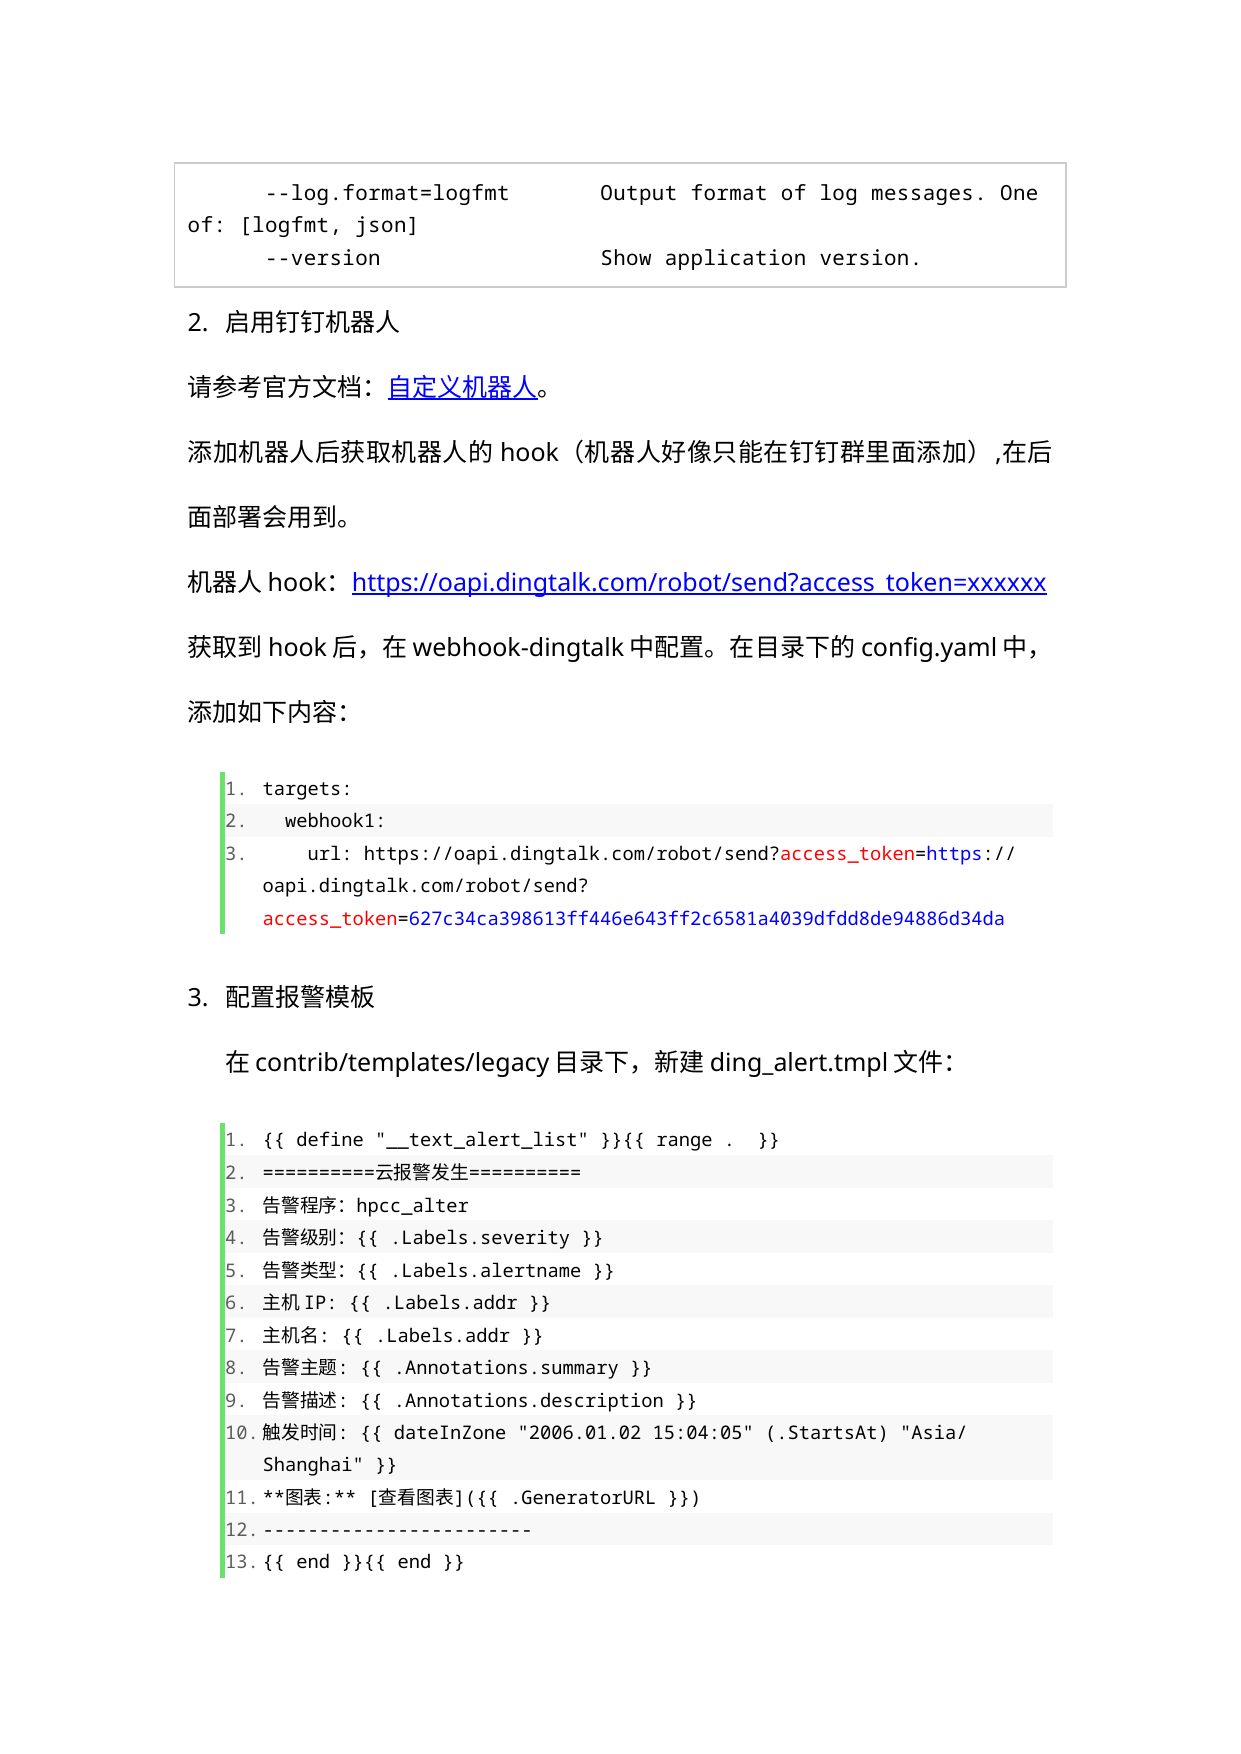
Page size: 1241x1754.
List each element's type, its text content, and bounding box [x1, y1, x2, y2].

list 启用钉钉机器人 [187, 288, 1053, 353]
list ==========云报警发生========== [225, 1155, 1053, 1188]
list targets: [225, 772, 1053, 804]
list 配置报警模板 [187, 963, 1053, 1028]
list 主机名: {{ .Labels.addr }} [225, 1318, 1053, 1350]
list 告警描述: {{ .Annotations.description }} [225, 1383, 1053, 1415]
text 请参考官方文档：自定义机器人。 [187, 353, 1053, 418]
list 告警类型：{{ .Labels.alertname }} [225, 1253, 1053, 1285]
text 机器人hook：https://oapi.dingtalk.com/robot/send?access_token=xxxxxx [187, 548, 1053, 613]
list url: https://oapi.dingtalk.com/robot/send?access_token=https://oapi.dingtalk.com/robot/send?access_token=627c34ca398613ff446e643ff2c6581a4039dfdd8de94886d34da [225, 837, 1053, 934]
text --version Show application version. [175, 227, 1065, 286]
text 添加机器人后获取机器人的hook（机器人好像只能在钉钉群里面添加）,在后面部署会用到。 [187, 418, 1053, 548]
text 获取到hook后，在webhook-dingtalk中配置。在目录下的config.yaml中，添加如下内容： [187, 613, 1053, 743]
list {{ define "__text_alert_list" }}{{ range . }} [225, 1123, 1053, 1155]
list 在contrib/templates/legacy目录下，新建ding_alert.tmpl文件： [225, 1028, 1053, 1093]
list 告警级别：{{ .Labels.severity }} [225, 1220, 1053, 1253]
list **图表:** [查看图表]({{ .GeneratorURL }}) [225, 1480, 1053, 1513]
list 触发时间: {{ dateInZone "2006.01.02 15:04:05" (.StartsAt) "Asia/Shanghai" }} [225, 1415, 1053, 1480]
list 主机IP: {{ .Labels.addr }} [225, 1285, 1053, 1318]
list {{ end }}{{ end }} [225, 1545, 1053, 1578]
list 告警主题: {{ .Annotations.summary }} [225, 1350, 1053, 1383]
text --log.format=logfmt Output format of log messages. One of: [logfmt, json] [175, 164, 1065, 227]
list webhook1: [225, 804, 1053, 837]
list 告警程序：hpcc_alter [225, 1188, 1053, 1220]
list ------------------------ [225, 1513, 1053, 1545]
